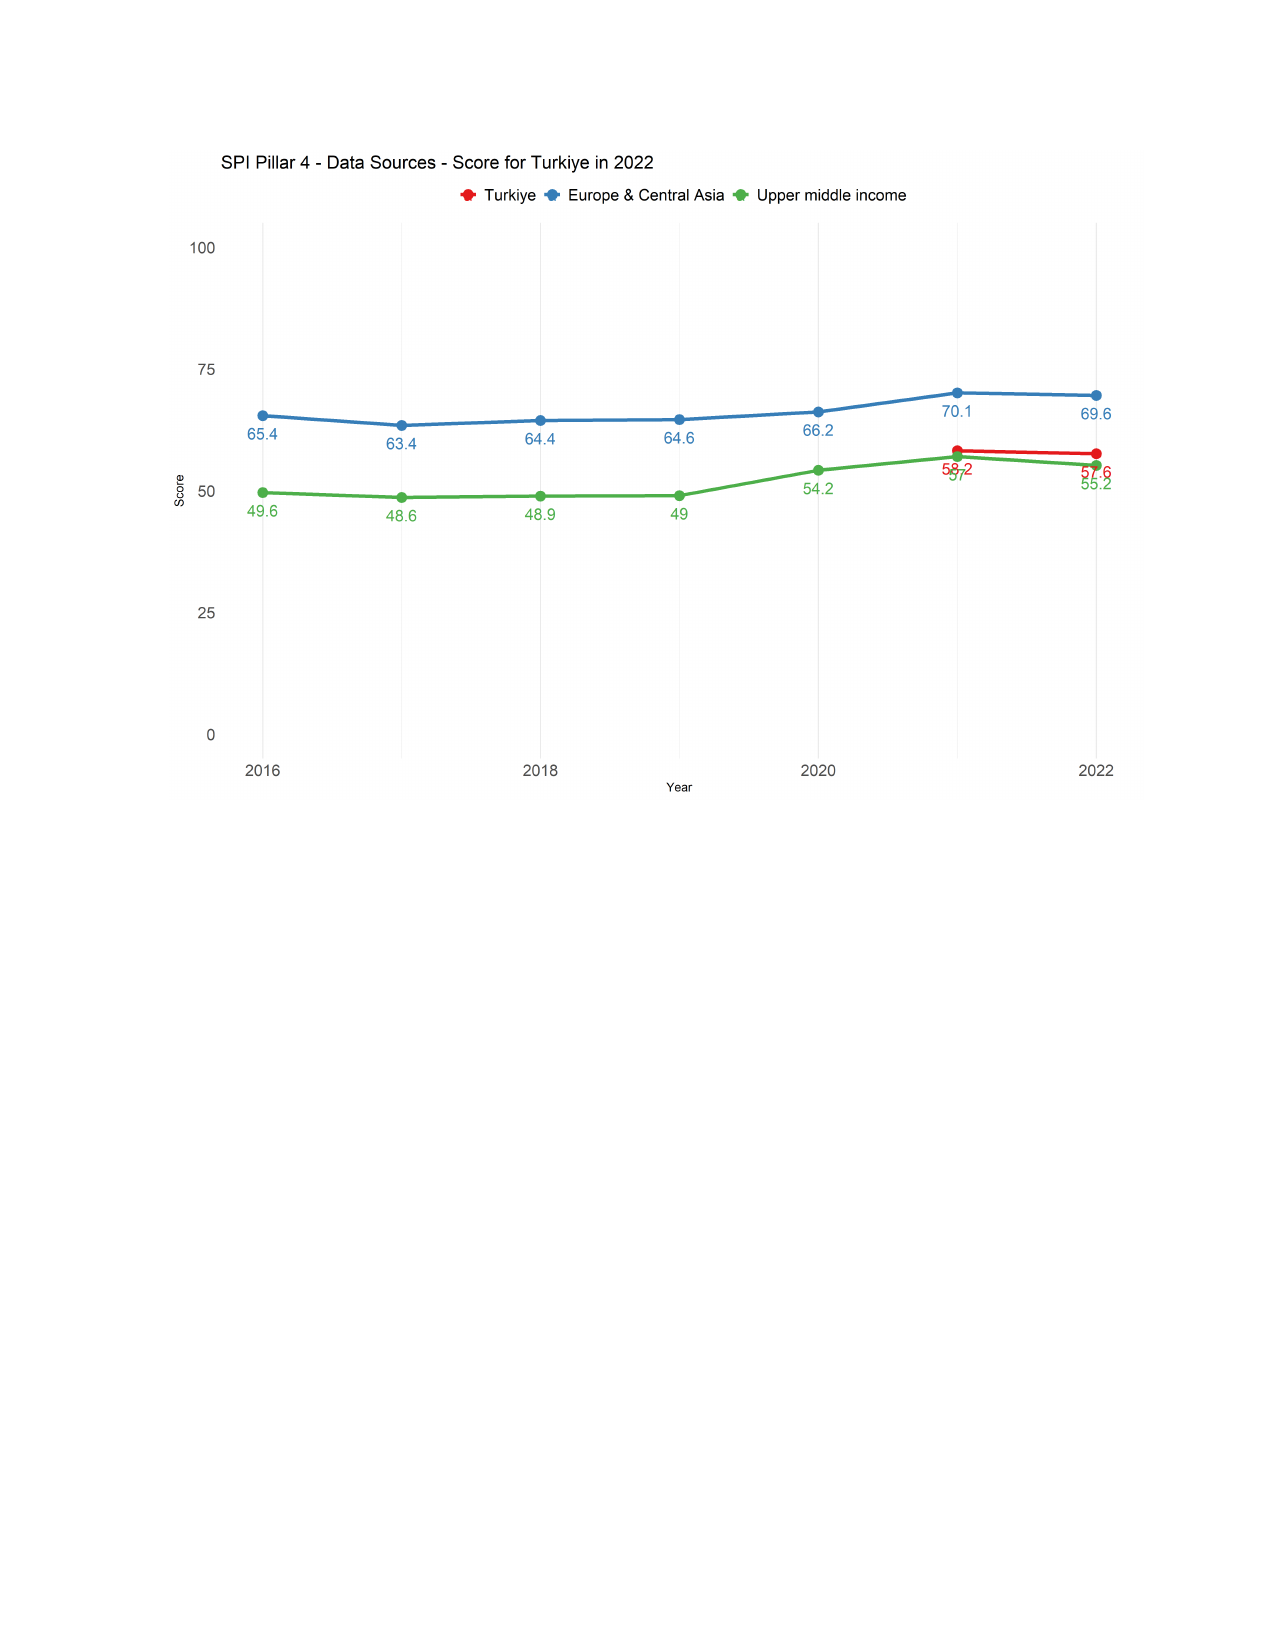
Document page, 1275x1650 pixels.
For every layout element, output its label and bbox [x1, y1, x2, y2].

picture [168, 150, 1144, 800]
